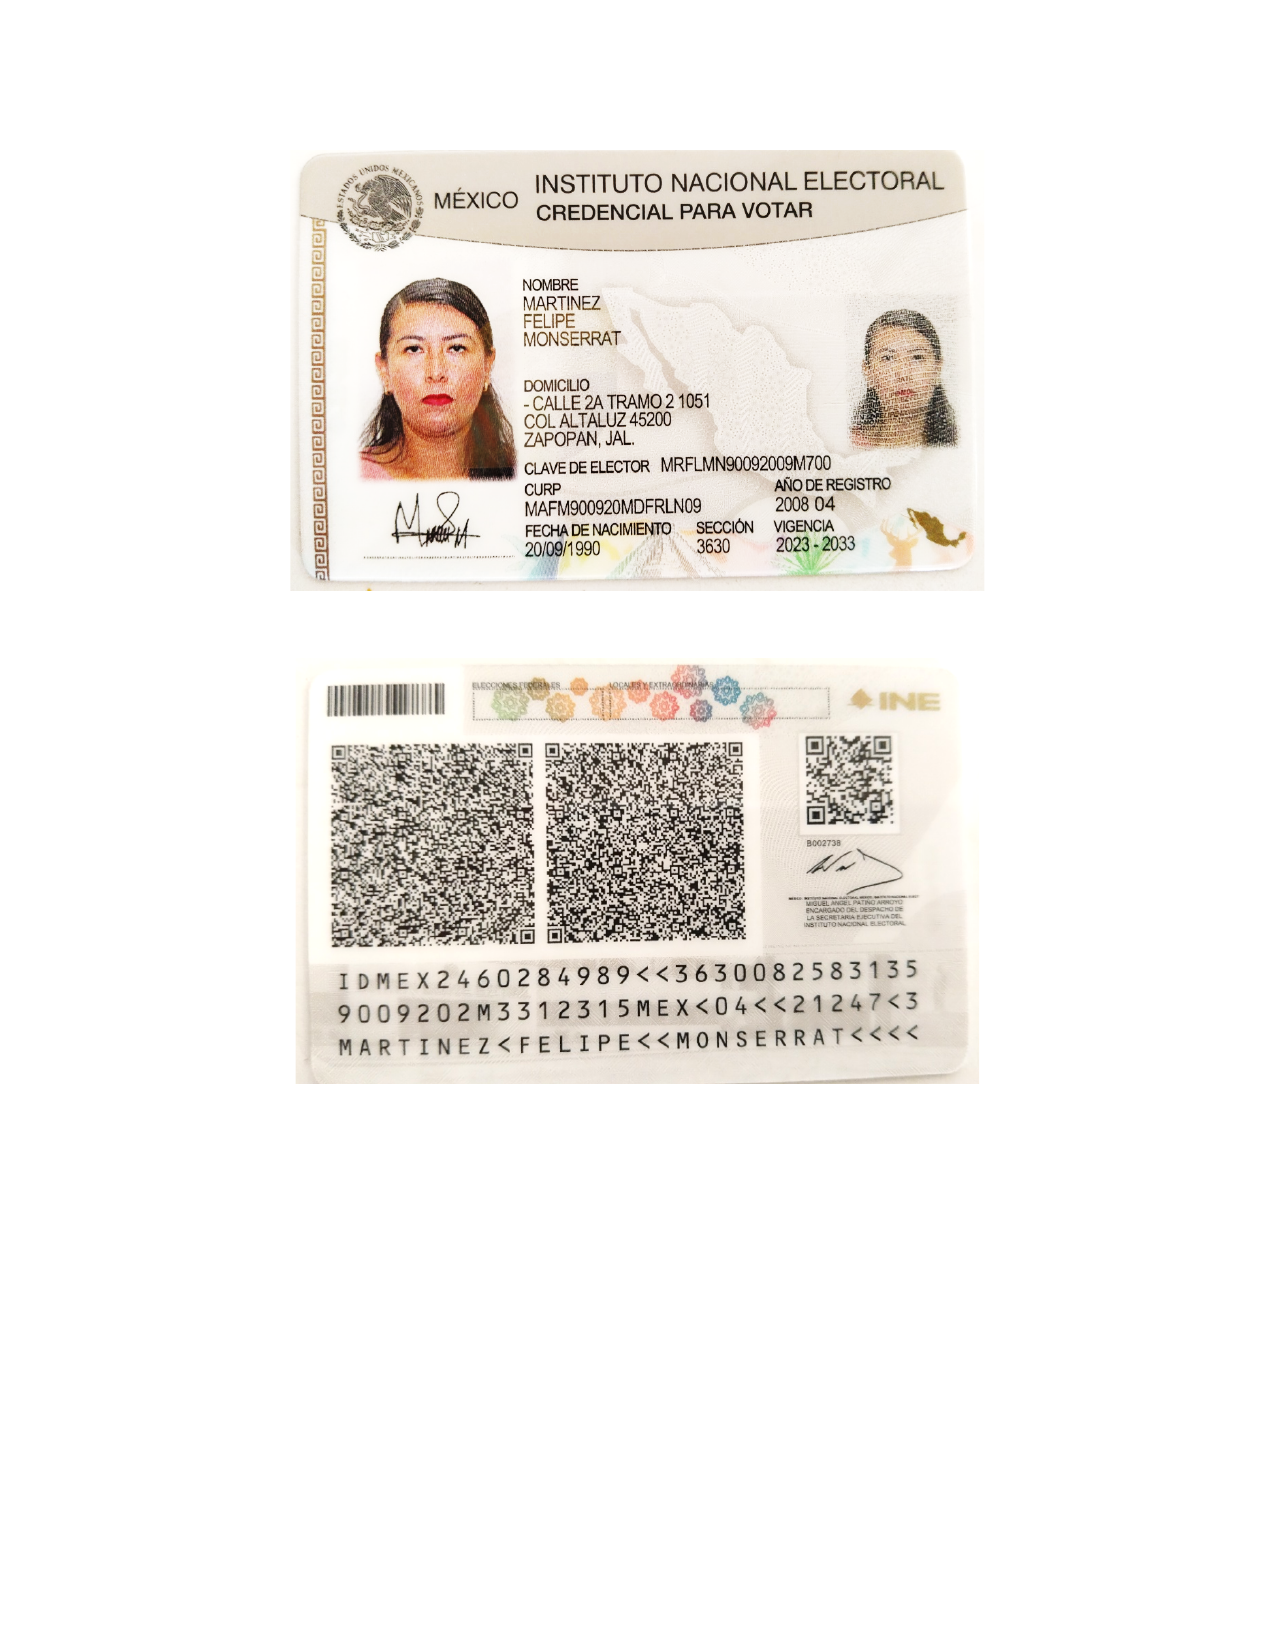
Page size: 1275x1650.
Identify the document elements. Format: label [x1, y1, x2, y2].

picture [290, 150, 985, 591]
picture [295, 658, 980, 1084]
